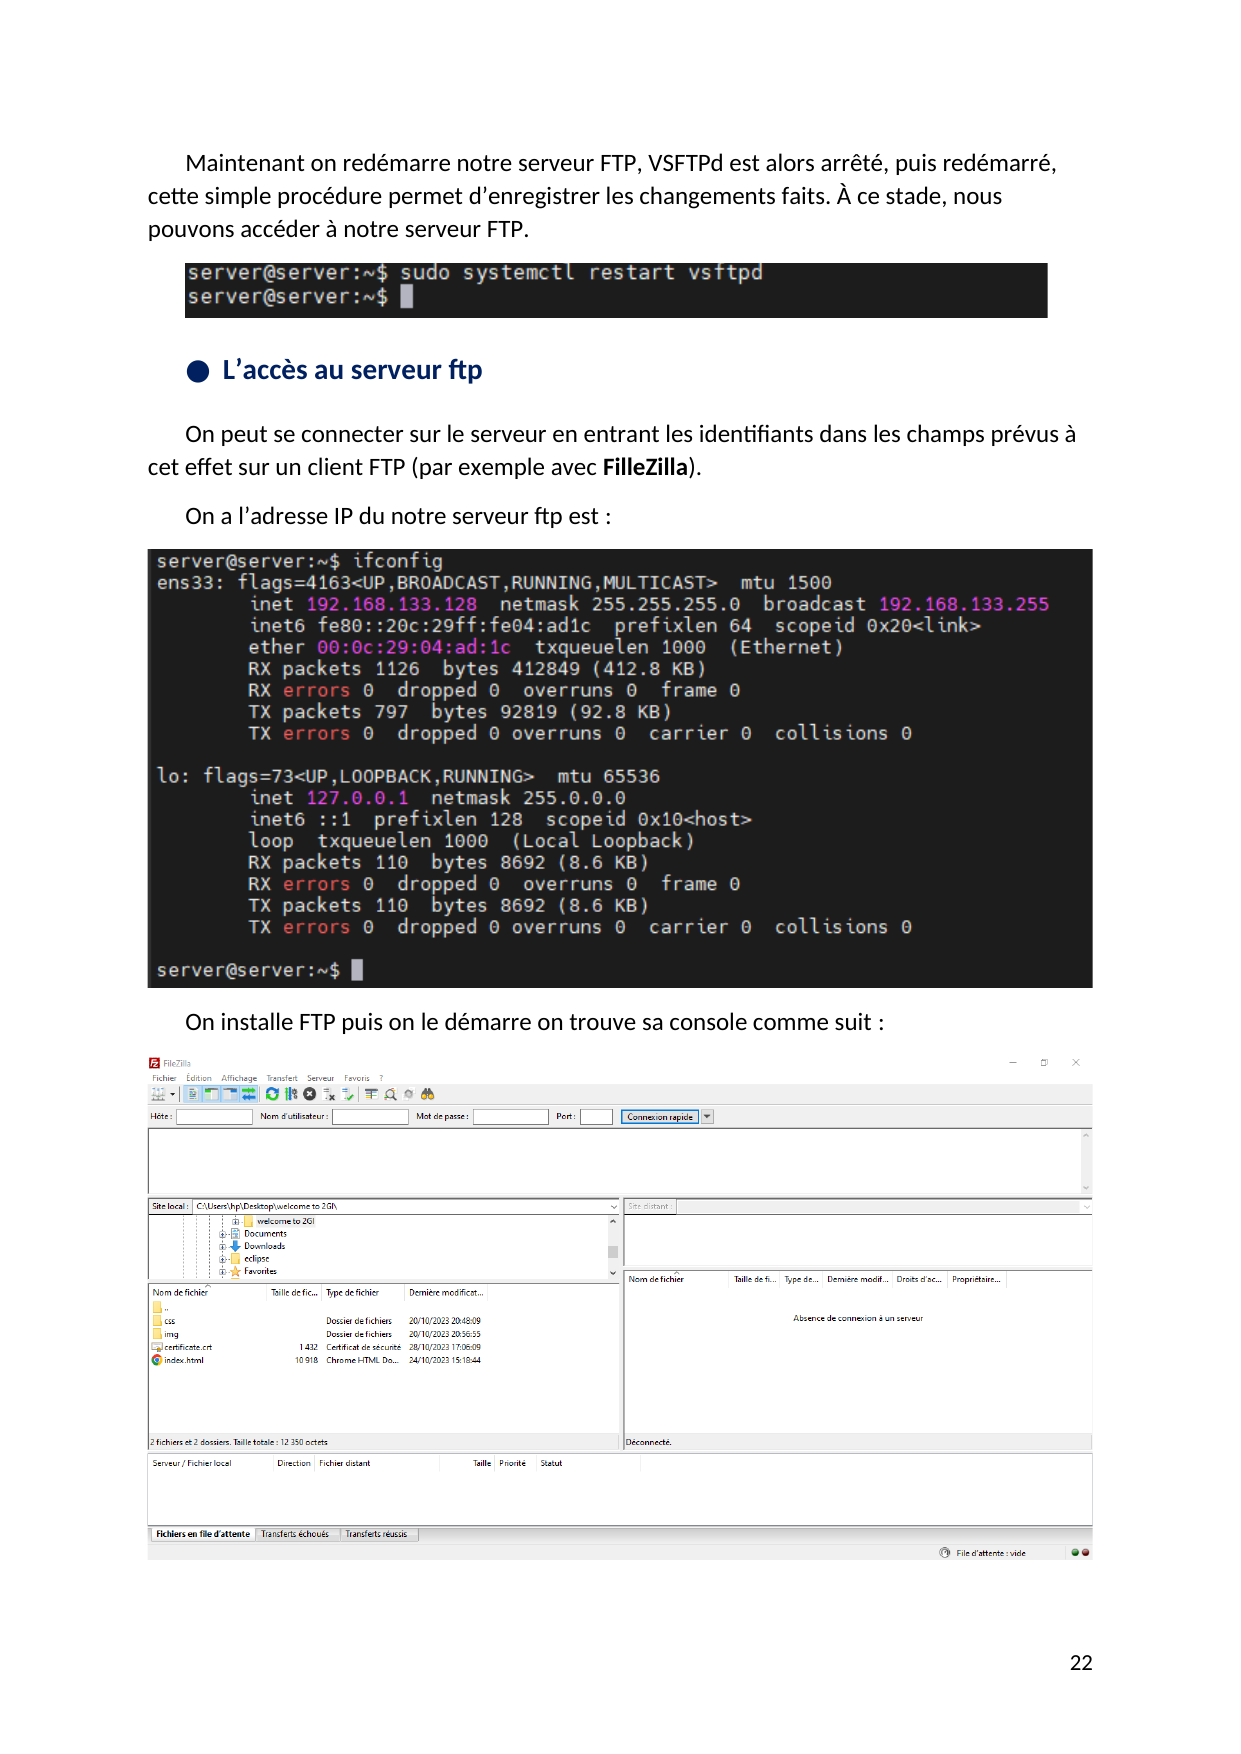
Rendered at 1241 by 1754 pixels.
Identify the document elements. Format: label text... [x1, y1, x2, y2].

picture [147, 549, 1093, 988]
text Maintenant on redémarre notre serveur FTP, VSFTPd est alors arrêté, puis redémarré, cette simple procédure permet d’enregistrer les changements faits. À ce stade, nous pouvons accéder à notre serveur FTP. [148, 148, 1093, 244]
list L’accès au serveur ftp [185, 337, 1093, 396]
text On installe FTP puis on le démarre on trouve sa console comme suit : [148, 1006, 1093, 1037]
picture [147, 1055, 1093, 1560]
picture [185, 263, 1048, 318]
text On a l’adresse IP du notre serveur ftp est : [148, 500, 1093, 531]
text On peut se connecter sur le serveur en entrant les identifiants dans les champs prévus à cet effet sur un client FTP (par exemple avec FilleZilla). [148, 418, 1093, 481]
